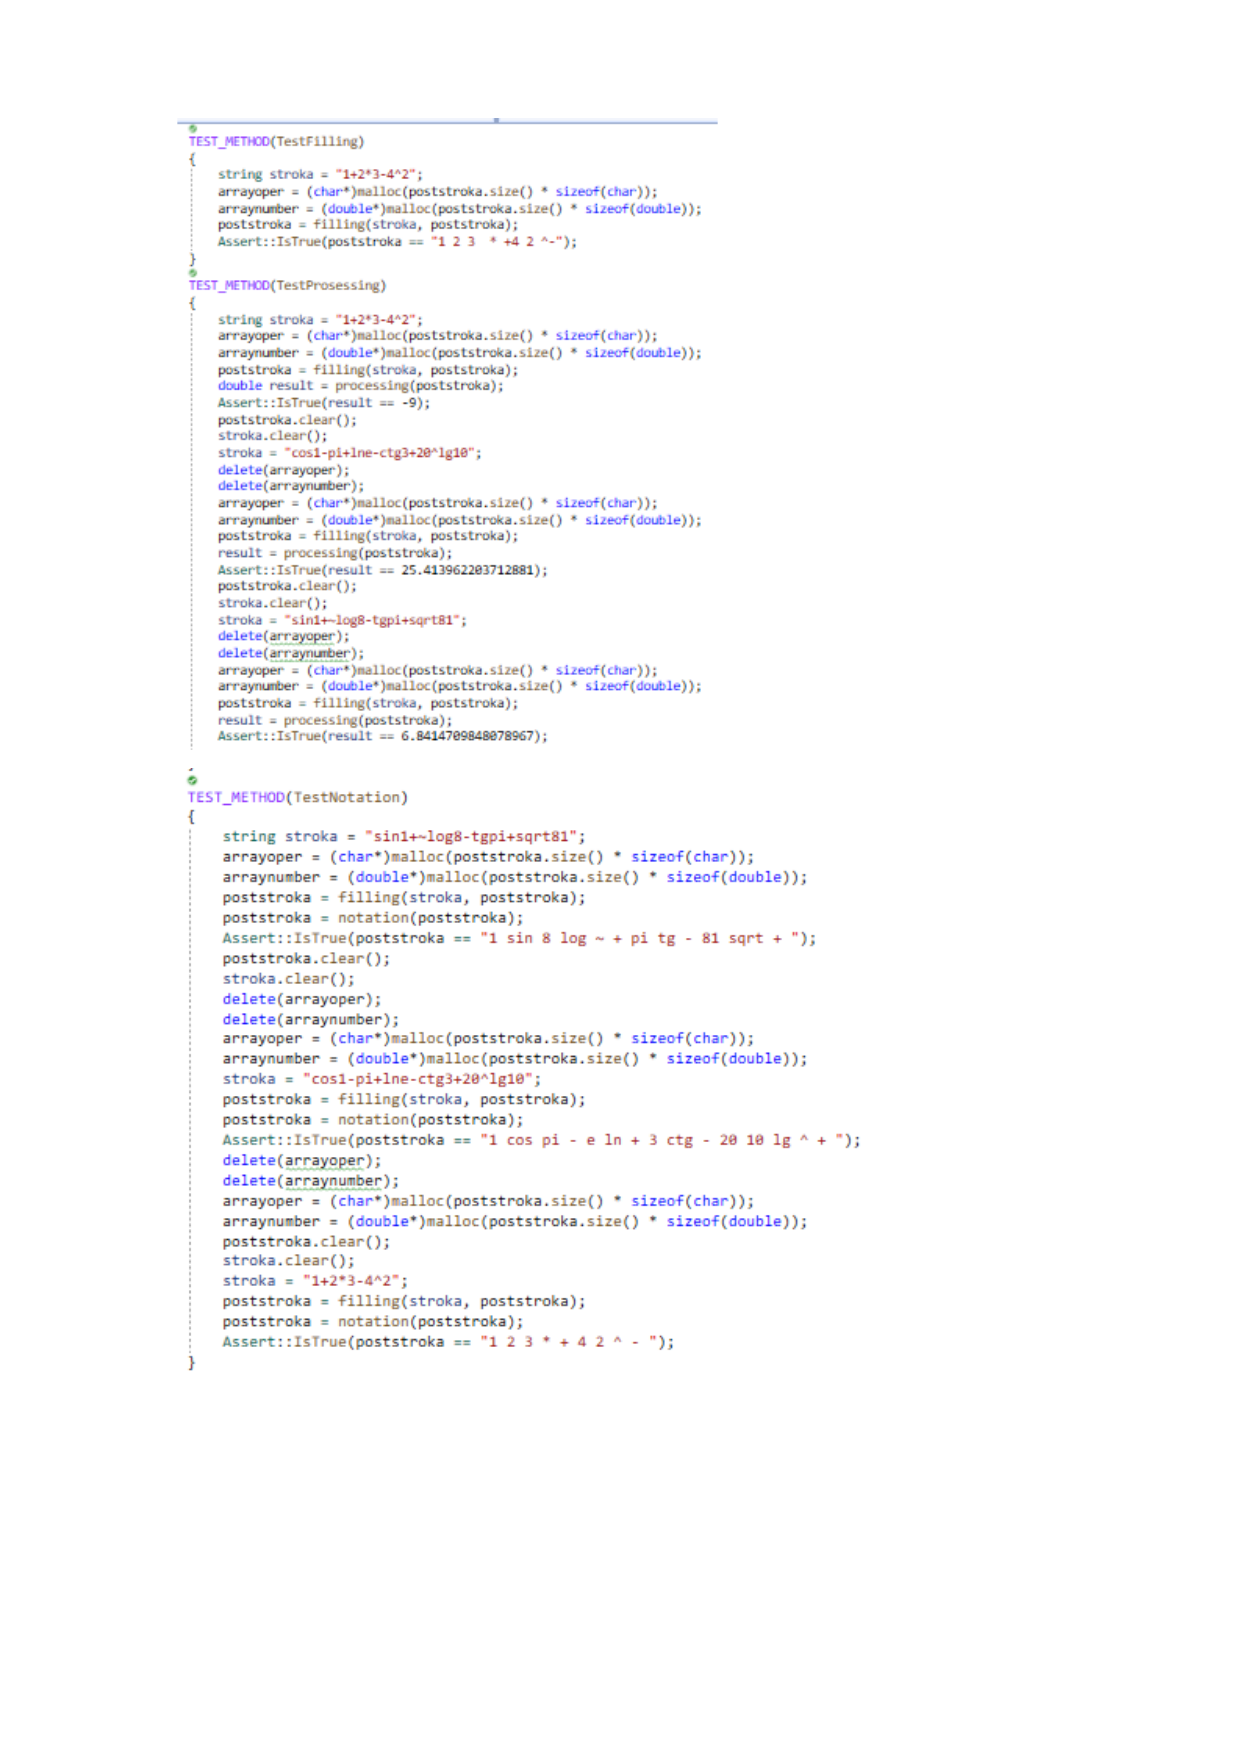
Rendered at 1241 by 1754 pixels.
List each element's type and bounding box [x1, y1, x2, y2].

picture [177, 768, 868, 1372]
picture [177, 118, 718, 750]
